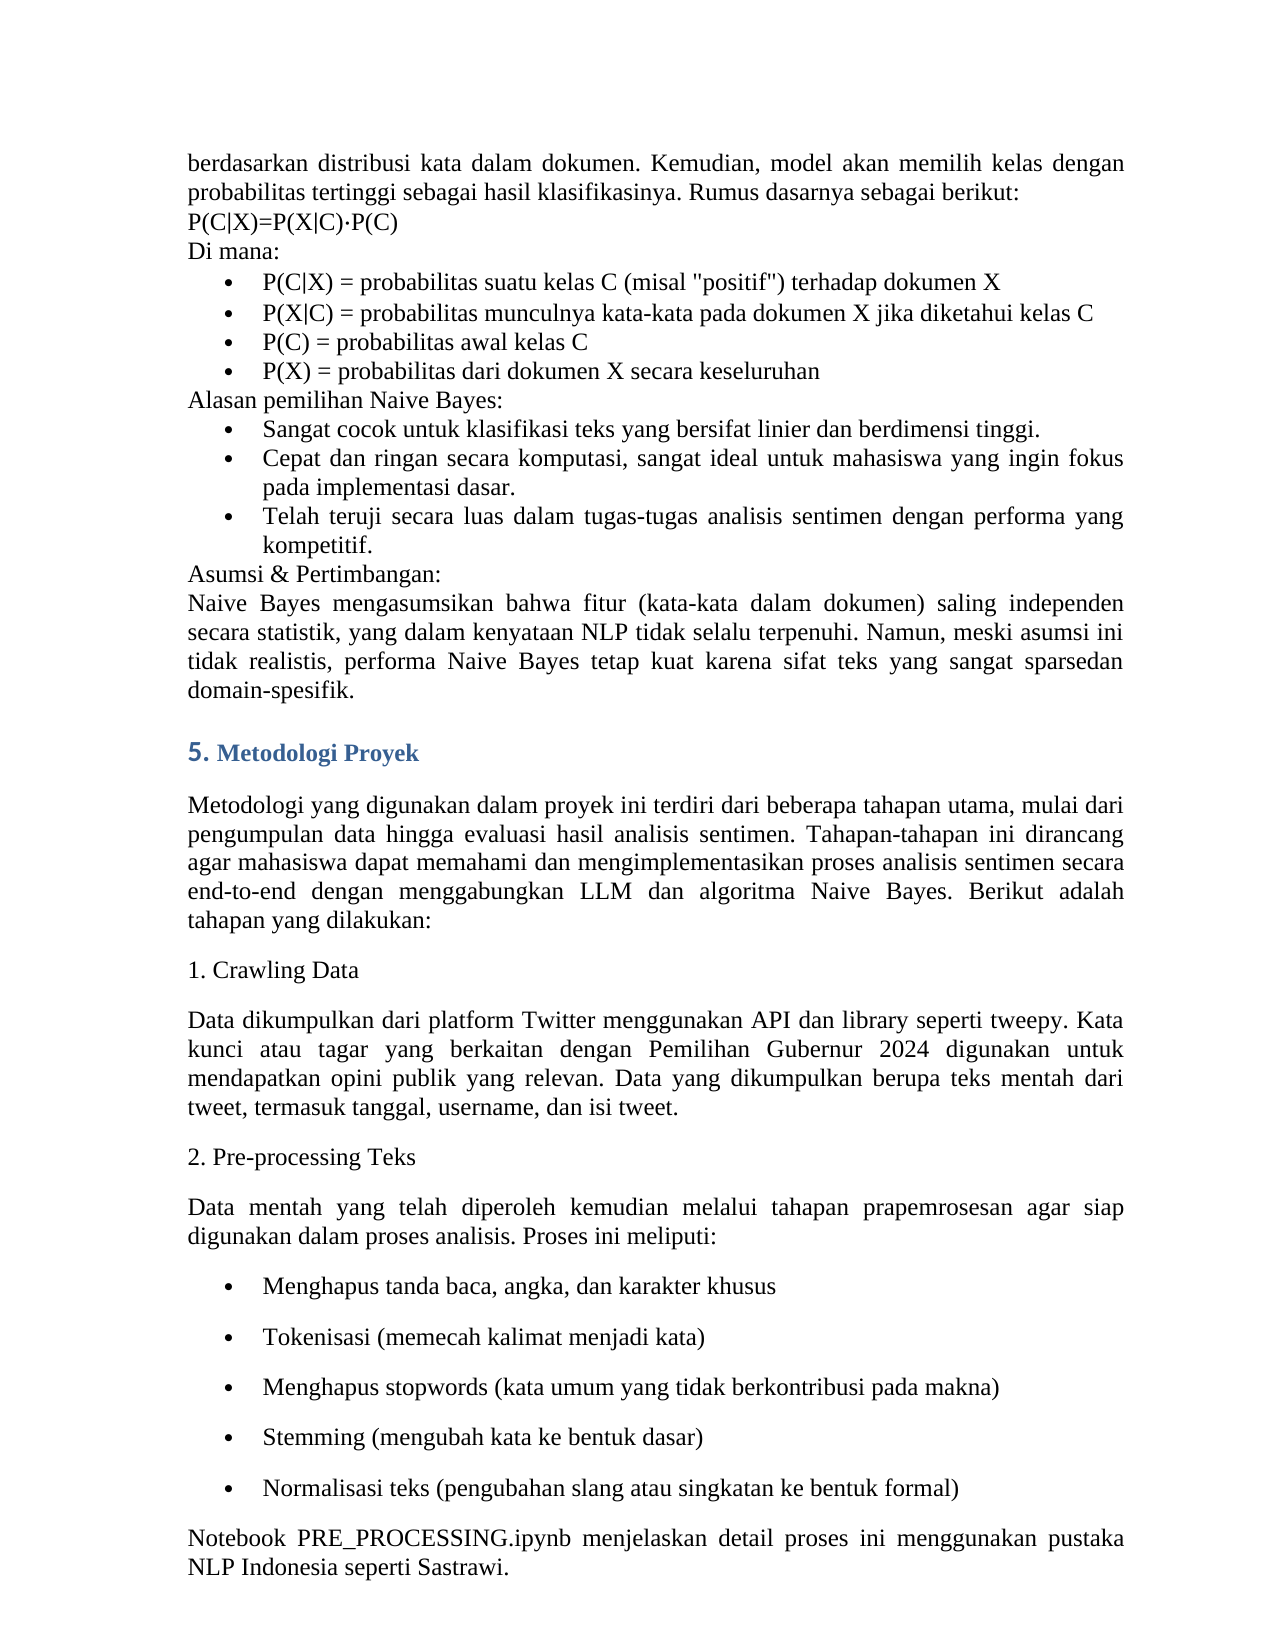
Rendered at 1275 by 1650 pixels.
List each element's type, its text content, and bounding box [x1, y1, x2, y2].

list Telah teruji secara luas dalam tugas-tugas analisis sentimen dengan performa yang kompetitif. [225, 501, 1125, 559]
text P(C∣X)=P(X∣C)⋅P(C) [187, 206, 1125, 236]
list Normalisasi teks (pengubahan slang atau singkatan ke bentuk formal) [225, 1473, 1125, 1501]
list Menghapus tanda baca, angka, dan karakter khusus [225, 1271, 1125, 1300]
list P(X) = probabilitas dari dokumen X secara keseluruhan [225, 356, 1125, 385]
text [187, 148, 1125, 205]
text 2. Pre-processing Teks [187, 1142, 1125, 1171]
text Data mentah yang telah diperoleh kemudian melalui tahapan prapemrosesan agar siap digunakan dalam proses analisis. Proses ini meliputi: [187, 1192, 1125, 1250]
text 1. Crawling Data [187, 955, 1125, 984]
text Alasan pemilihan Naive Bayes: [187, 385, 1125, 414]
text Asumsi & Pertimbangan: [187, 559, 1125, 588]
list Tokenisasi (memecah kalimat menjadi kata) [225, 1322, 1125, 1351]
list P(X∣C) = probabilitas munculnya kata-kata pada dokumen X jika diketahui kelas C [225, 296, 1125, 326]
text Di mana: [187, 236, 1125, 265]
list P(C∣X) = probabilitas suatu kelas C (misal "positif") terhadap dokumen X [225, 266, 1125, 296]
list Menghapus stopwords (kata umum yang tidak berkontribusi pada makna) [225, 1372, 1125, 1401]
list Sangat cocok untuk klasifikasi teks yang bersifat linier dan berdimensi tinggi. [225, 414, 1125, 443]
subtitle Metodologi Proyek [187, 733, 1125, 768]
text Data dikumpulkan dari platform Twitter menggunakan API dan library seperti tweepy. Kata kunci atau tagar yang berkaitan dengan Pemilihan Gubernur 2024 digunakan untuk mendapatkan opini publik yang relevan. Data yang dikumpulkan berupa teks mentah dari tweet, termasuk tanggal, username, dan isi tweet. [187, 1006, 1125, 1121]
text Metodologi yang digunakan dalam proyek ini terdiri dari beberapa tahapan utama, mulai dari pengumpulan data hingga evaluasi hasil analisis sentimen. Tahapan-tahapan ini dirancang agar mahasiswa dapat memahami dan mengimplementasikan proses analisis sentimen secara end-to-end dengan menggabungkan LLM dan algoritma Naive Bayes. Berikut adalah tahapan yang dilakukan: [187, 790, 1125, 934]
text Naive Bayes mengasumsikan bahwa fitur (kata-kata dalam dokumen) saling independen secara statistik, yang dalam kenyataan NLP tidak selalu terpenuhi. Namun, meski asumsi ini tidak realistis, performa Naive Bayes tetap kuat karena sifat teks yang sangat sparsedan domain-spesifik. [187, 588, 1125, 703]
text Notebook PRE_PROCESSING.ipynb menjelaskan detail proses ini menggunakan pustaka NLP Indonesia seperti Sastrawi. [187, 1523, 1125, 1581]
list Cepat dan ringan secara komputasi, sangat ideal untuk mahasiswa yang ingin fokus pada implementasi dasar. [225, 443, 1125, 501]
list P(C) = probabilitas awal kelas C [225, 327, 1125, 356]
list Stemming (mengubah kata ke bentuk dasar) [225, 1422, 1125, 1451]
